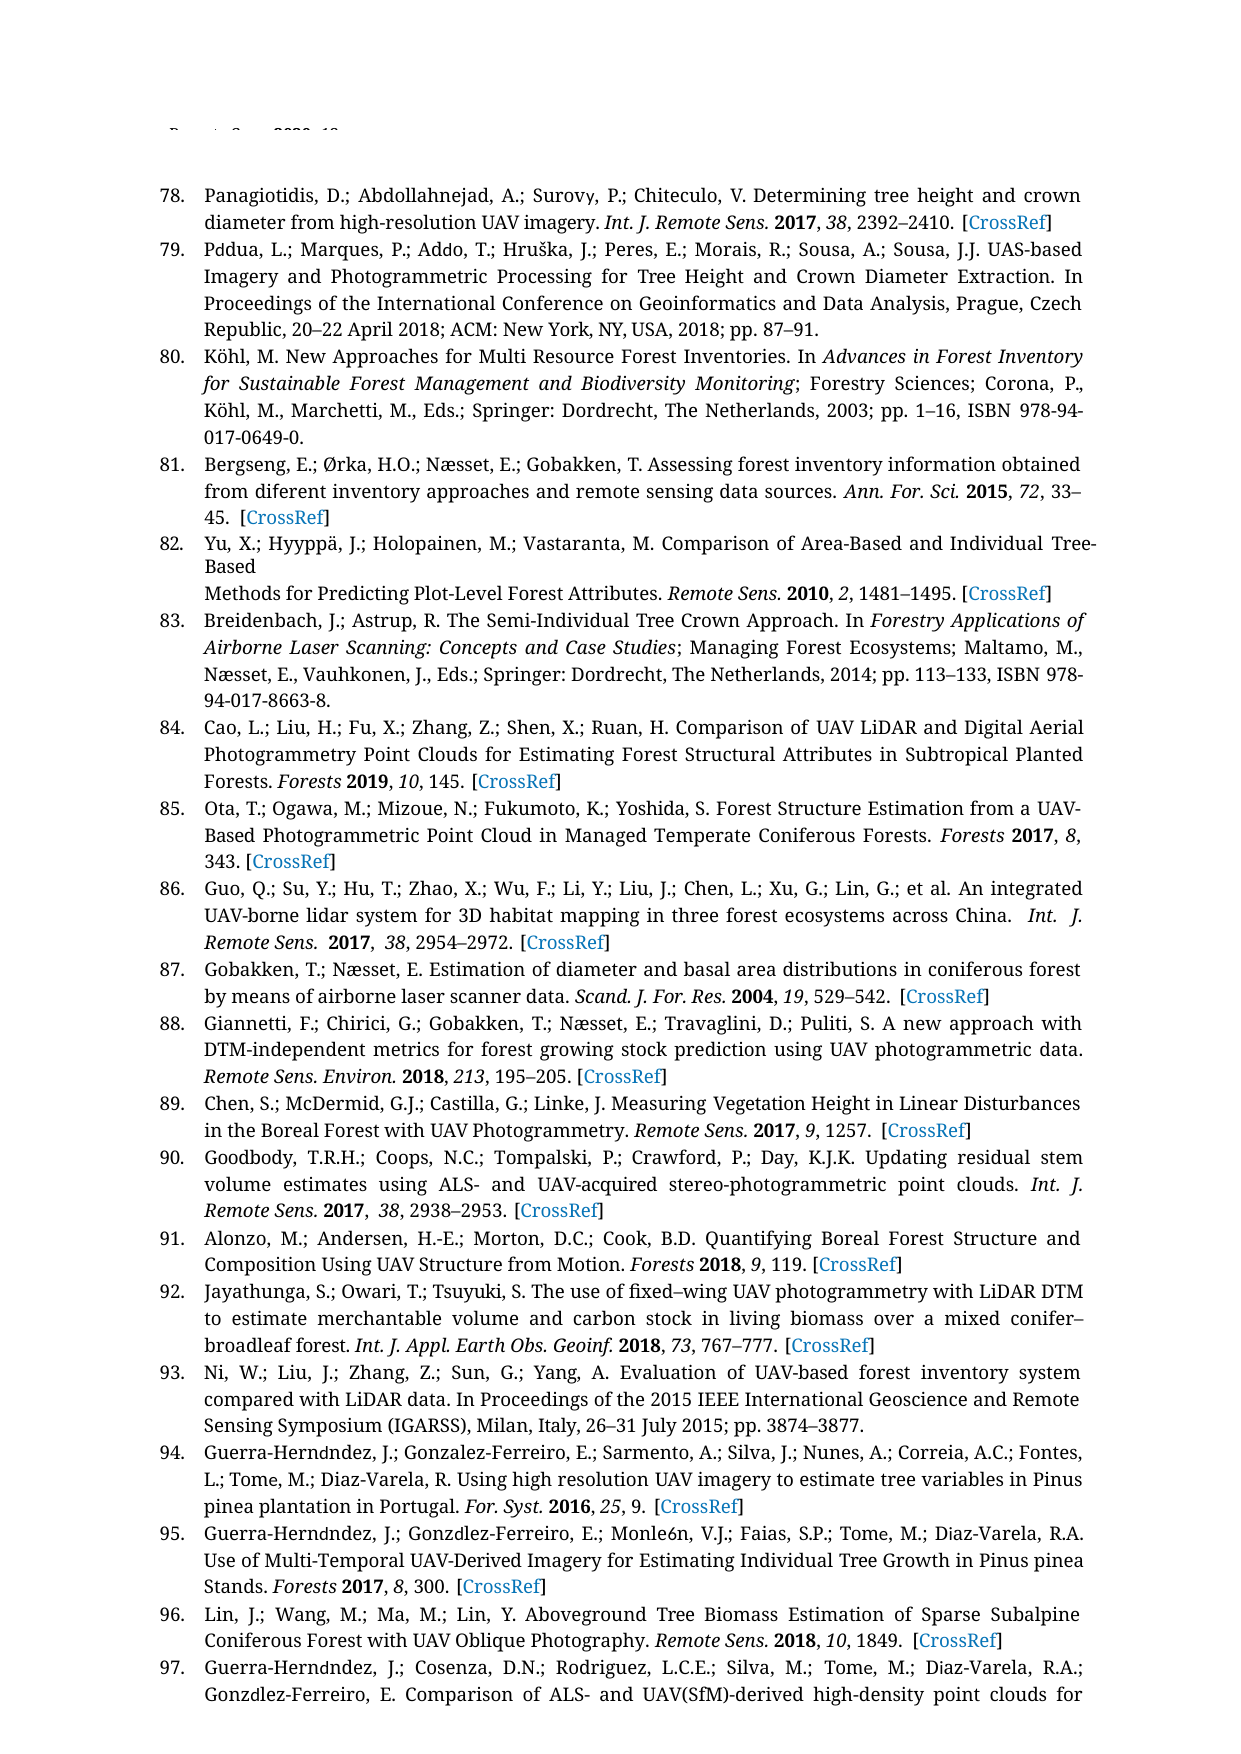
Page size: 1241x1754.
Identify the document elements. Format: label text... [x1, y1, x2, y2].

list Bergseng, E.; Ørka, H.O.; Næsset, E.; Gobakken, T. Assessing forest inventory information obtained from diferent inventory approaches and remote sensing data sources. Ann. For. Sci. 2015, 72, 33–45. [CrossRef] [159, 451, 1081, 530]
list Panagiotidis, D.; Abdollahnejad, A.; Surovy, P.; Chiteculo, V. Determining tree height and crown diameter from high-resolution UAV imagery. Int. J. Remote Sens. 2017, 38, 2392–2410. [CrossRef] [159, 183, 1081, 235]
list Guo, Q.; Su, Y.; Hu, T.; Zhao, X.; Wu, F.; Li, Y.; Liu, J.; Chen, L.; Xu, G.; Lin, G.; et al. An integrated UAV-borne lidar system for 3D habitat mapping in three forest ecosystems across China. Int. J. Remote Sens. 2017, 38, 2954–2972. [CrossRef] [159, 876, 1083, 955]
list Guerra-Herndndez, J.; Gonzdlez-Ferreiro, E.; Monle6n, V.J.; Faias, S.P.; Tome, M.; Diaz-Varela, R.A. Use of Multi-Temporal UAV-Derived Imagery for Estimating Individual Tree Growth in Pinus pinea Stands. Forests 2017, 8, 300. [CrossRef] [159, 1520, 1084, 1599]
list Breidenbach, J.; Astrup, R. The Semi-Individual Tree Crown Approach. In Forestry Applications of Airborne Laser Scanning: Concepts and Case Studies; Managing Forest Ecosystems; Maltamo, M., Næsset, E., Vauhkonen, J., Eds.; Springer: Dordrecht, The Netherlands, 2014; pp. 113–133, ISBN 978-94-017-8663-8. [159, 607, 1083, 713]
list Lin, J.; Wang, M.; Ma, M.; Lin, Y. Aboveground Tree Biomass Estimation of Sparse Subalpine Coniferous Forest with UAV Oblique Photography. Remote Sens. 2018, 10, 1849. [CrossRef] [159, 1601, 1081, 1653]
list Pddua, L.; Marques, P.; Addo, T.; Hruška, J.; Peres, E.; Morais, R.; Sousa, A.; Sousa, J.J. UAS-based Imagery and Photogrammetric Processing for Tree Height and Crown Diameter Extraction. In Proceedings of the International Conference on Geoinformatics and Data Analysis, Prague, Czech Republic, 20–22 April 2018; ACM: New York, NY, USA, 2018; pp. 87–91. [159, 236, 1083, 342]
list Gobakken, T.; Næsset, E. Estimation of diameter and basal area distributions in coniferous forest by means of airborne laser scanner data. Scand. J. For. Res. 2004, 19, 529–542. [CrossRef] [159, 956, 1081, 1008]
list Goodbody, T.R.H.; Coops, N.C.; Tompalski, P.; Crawford, P.; Day, K.J.K. Updating residual stem volume estimates using ALS- and UAV-acquired stereo-photogrammetric point clouds. Int. J. Remote Sens. 2017, 38, 2938–2953. [CrossRef] [159, 1144, 1083, 1223]
list Alonzo, M.; Andersen, H.-E.; Morton, D.C.; Cook, B.D. Quantifying Boreal Forest Structure and Composition Using UAV Structure from Motion. Forests 2018, 9, 119. [CrossRef] [159, 1225, 1081, 1277]
list Jayathunga, S.; Owari, T.; Tsuyuki, S. The use of ﬁxed–wing UAV photogrammetry with LiDAR DTM to estimate merchantable volume and carbon stock in living biomass over a mixed conifer–broadleaf forest. Int. J. Appl. Earth Obs. Geoinf. 2018, 73, 767–777. [CrossRef] [159, 1278, 1084, 1358]
list Cao, L.; Liu, H.; Fu, X.; Zhang, Z.; Shen, X.; Ruan, H. Comparison of UAV LiDAR and Digital Aerial Photogrammetry Point Clouds for Estimating Forest Structural Attributes in Subtropical Planted Forests. Forests 2019, 10, 145. [CrossRef] [159, 715, 1084, 794]
list Giannetti, F.; Chirici, G.; Gobakken, T.; Næsset, E.; Travaglini, D.; Puliti, S. A new approach with DTM-independent metrics for forest growing stock prediction using UAV photogrammetric data. Remote Sens. Environ. 2018, 213, 195–205. [CrossRef] [159, 1010, 1083, 1089]
list Köhl, M. New Approaches for Multi Resource Forest Inventories. In Advances in Forest Inventory for Sustainable Forest Management and Biodiversity Monitoring; Forestry Sciences; Corona, P., Köhl, M., Marchetti, M., Eds.; Springer: Dordrecht, The Netherlands, 2003; pp. 1–16, ISBN 978-94-017-0649-0. [159, 344, 1083, 450]
text Methods for Predicting Plot-Level Forest Attributes. Remote Sens. 2010, 2, 1481–1495. [CrossRef] [204, 580, 1096, 606]
list Chen, S.; McDermid, G.J.; Castilla, G.; Linke, J. Measuring Vegetation Height in Linear Disturbances in the Boreal Forest with UAV Photogrammetry. Remote Sens. 2017, 9, 1257. [CrossRef] [159, 1091, 1081, 1143]
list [159, 1654, 1083, 1707]
list Guerra-Herndndez, J.; Gonzalez-Ferreiro, E.; Sarmento, A.; Silva, J.; Nunes, A.; Correia, A.C.; Fontes, L.; Tome, M.; Diaz-Varela, R. Using high resolution UAV imagery to estimate tree variables in Pinus pinea plantation in Portugal. For. Syst. 2016, 25, 9. [CrossRef] [159, 1440, 1083, 1519]
list Yu, X.; Hyyppä, J.; Holopainen, M.; Vastaranta, M. Comparison of Area-Based and Individual Tree-Based [159, 531, 1096, 578]
list Ota, T.; Ogawa, M.; Mizoue, N.; Fukumoto, K.; Yoshida, S. Forest Structure Estimation from a UAV-Based Photogrammetric Point Cloud in Managed Temperate Coniferous Forests. Forests 2017, 8, 343. [CrossRef] [159, 795, 1081, 874]
list Ni, W.; Liu, J.; Zhang, Z.; Sun, G.; Yang, A. Evaluation of UAV-based forest inventory system compared with LiDAR data. In Proceedings of the 2015 IEEE International Geoscience and Remote Sensing Symposium (IGARSS), Milan, Italy, 26–31 July 2015; pp. 3874–3877. [159, 1359, 1081, 1438]
